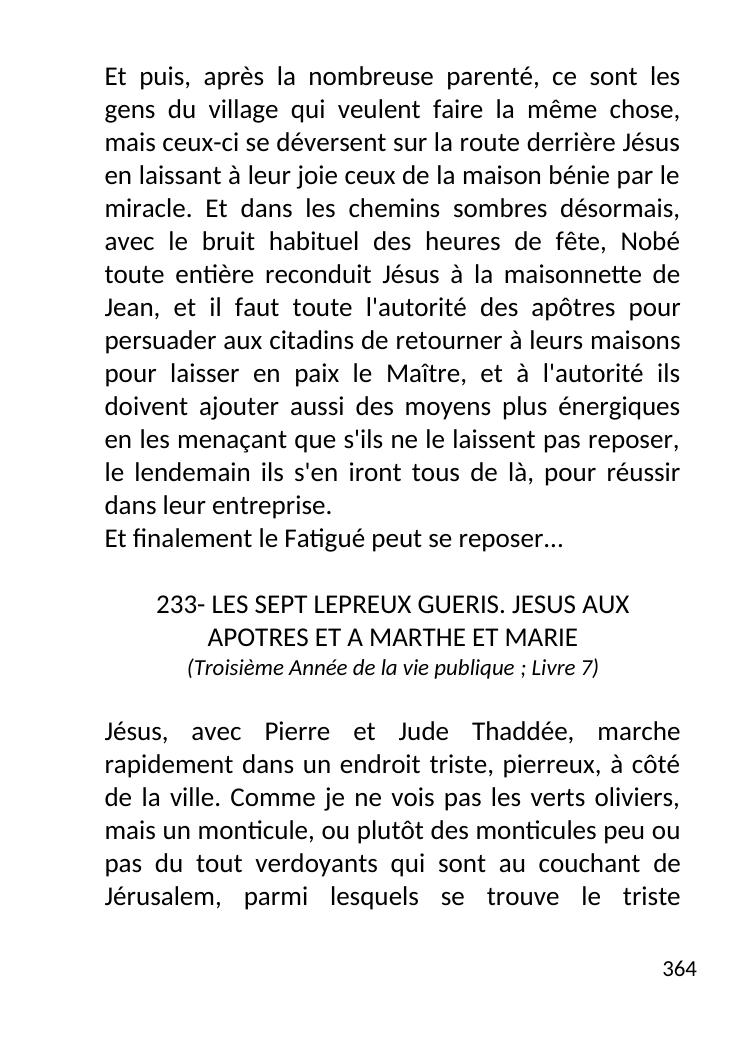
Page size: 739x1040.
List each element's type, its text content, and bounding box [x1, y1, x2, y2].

text (Troisième Année de la vie publique ; Livre 7) [89, 653, 697, 681]
text Et finalement le Fatigué peut se reposer... [104, 521, 681, 554]
text 233- LES SEPT LEPREUX GUERIS. JESUS AUX APOTRES ET A MARTHE ET MARIE [104, 587, 681, 653]
text Et puis, après la nombreuse parenté, ce sont les gens du village qui veulent faire la même chose, mais ceux-ci se déversent sur la route derrière Jésus en laissant à leur joie ceux de la maison bénie par le miracle. Et dans les chemins sombres désormais, avec le bruit habituel des heures de fête, Nobé toute entière reconduit Jésus à la maisonnette de Jean, et il faut toute l'autorité des apôtres pour persuader aux citadins de retourner à leurs maisons pour laisser en paix le Maître, et à l'autorité ils doivent ajouter aussi des moyens plus énergiques en les menaçant que s'ils ne le laissent pas reposer, le lendemain ils s'en iront tous de là, pour réussir dans leur entreprise. [104, 59, 681, 521]
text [104, 714, 681, 913]
